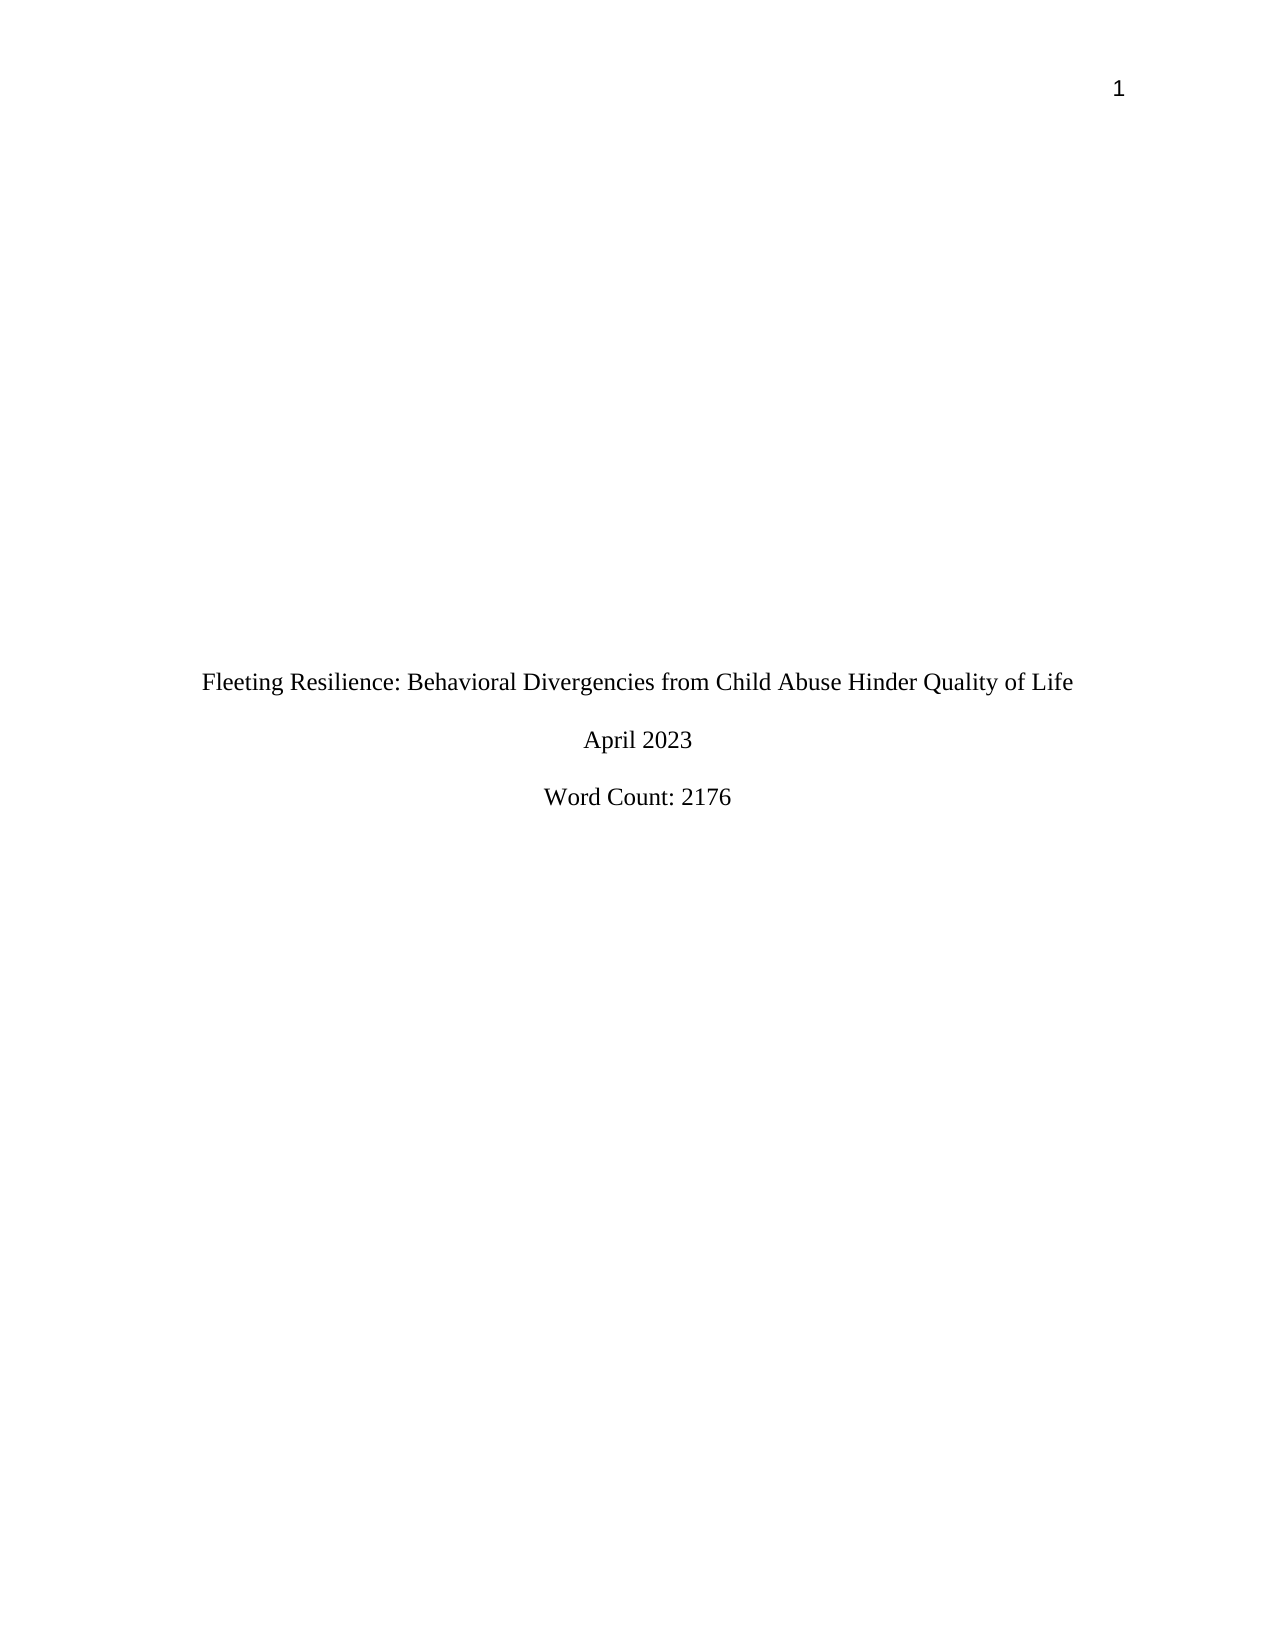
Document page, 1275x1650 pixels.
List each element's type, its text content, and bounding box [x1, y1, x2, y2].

text Fleeting Resilience: Behavioral Divergencies from Child Abuse Hinder Quality of Life [150, 667, 1125, 696]
text Word Count: 2176 [150, 782, 1125, 811]
text April 2023 [150, 725, 1125, 754]
